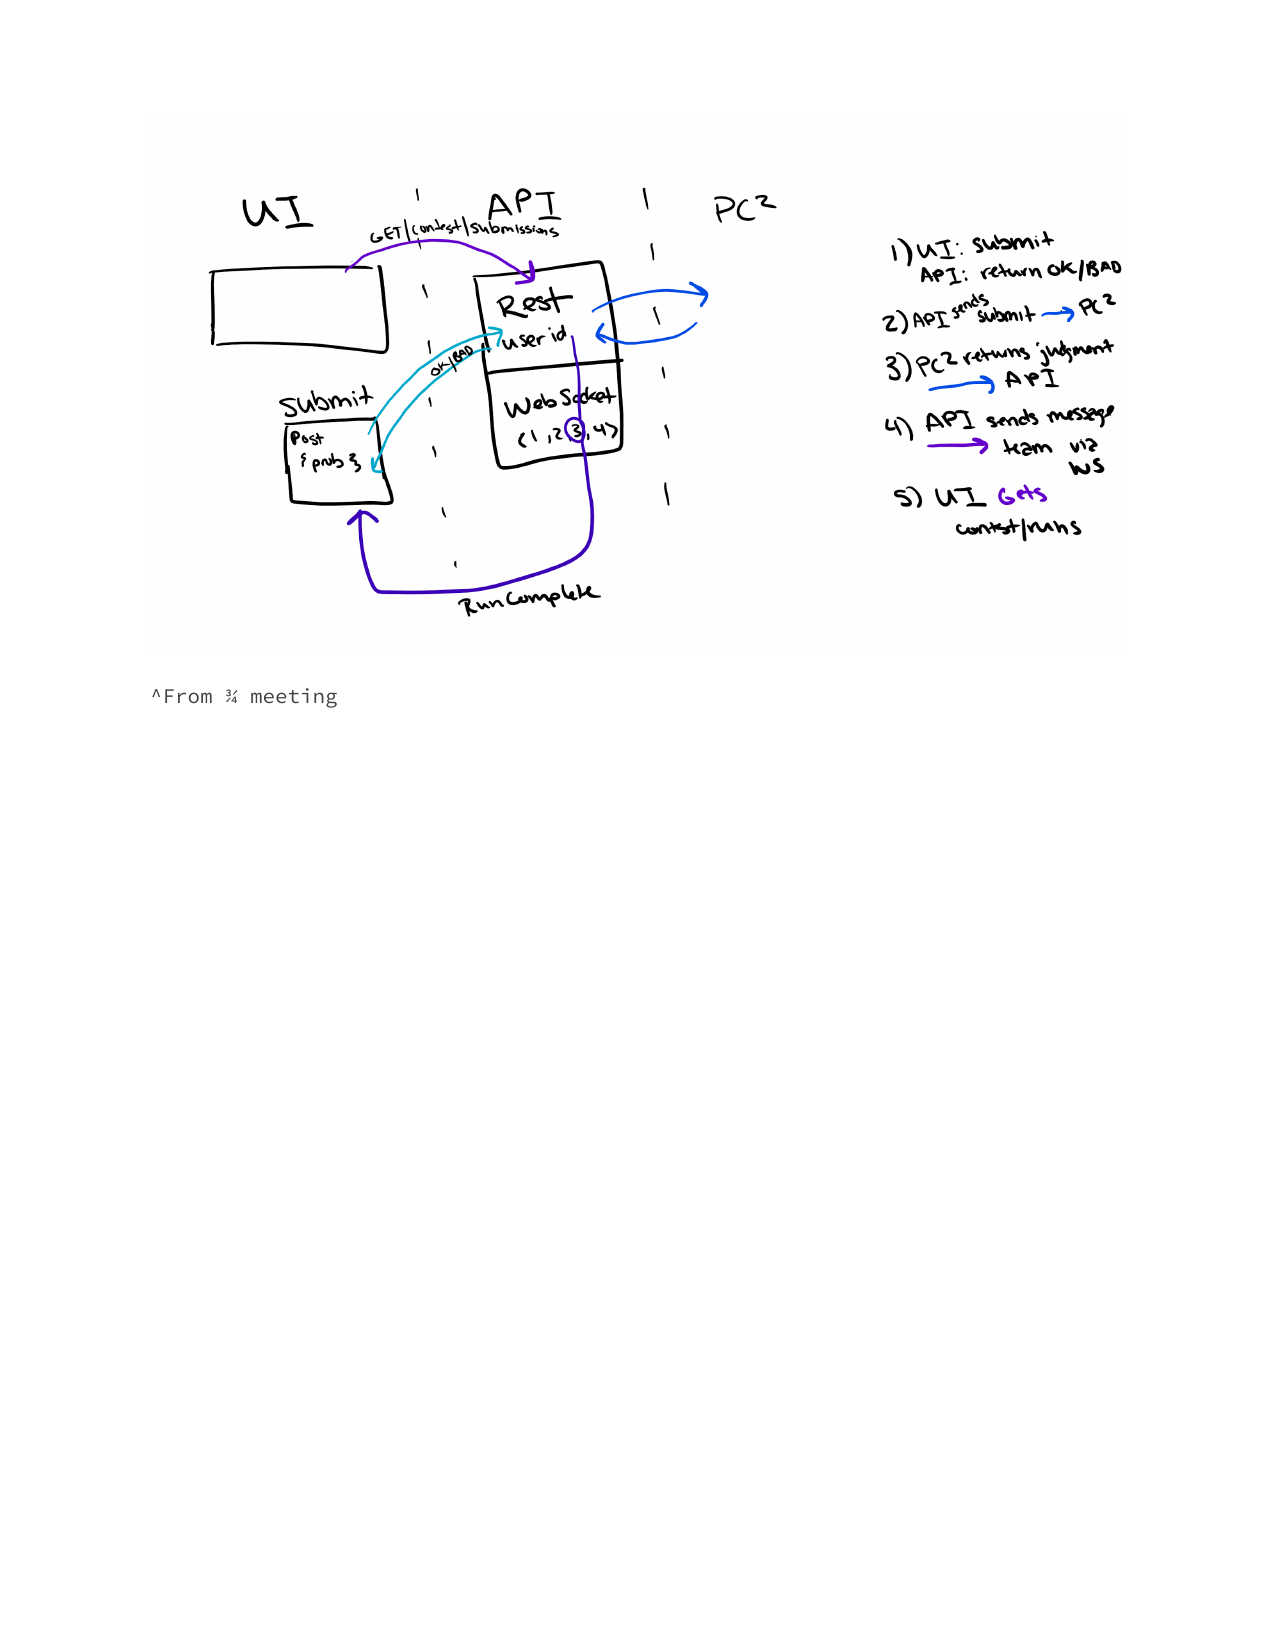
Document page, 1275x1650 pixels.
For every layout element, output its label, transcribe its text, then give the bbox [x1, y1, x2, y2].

text ^From ¾ meeting [150, 683, 1125, 710]
picture [150, 112, 1125, 650]
